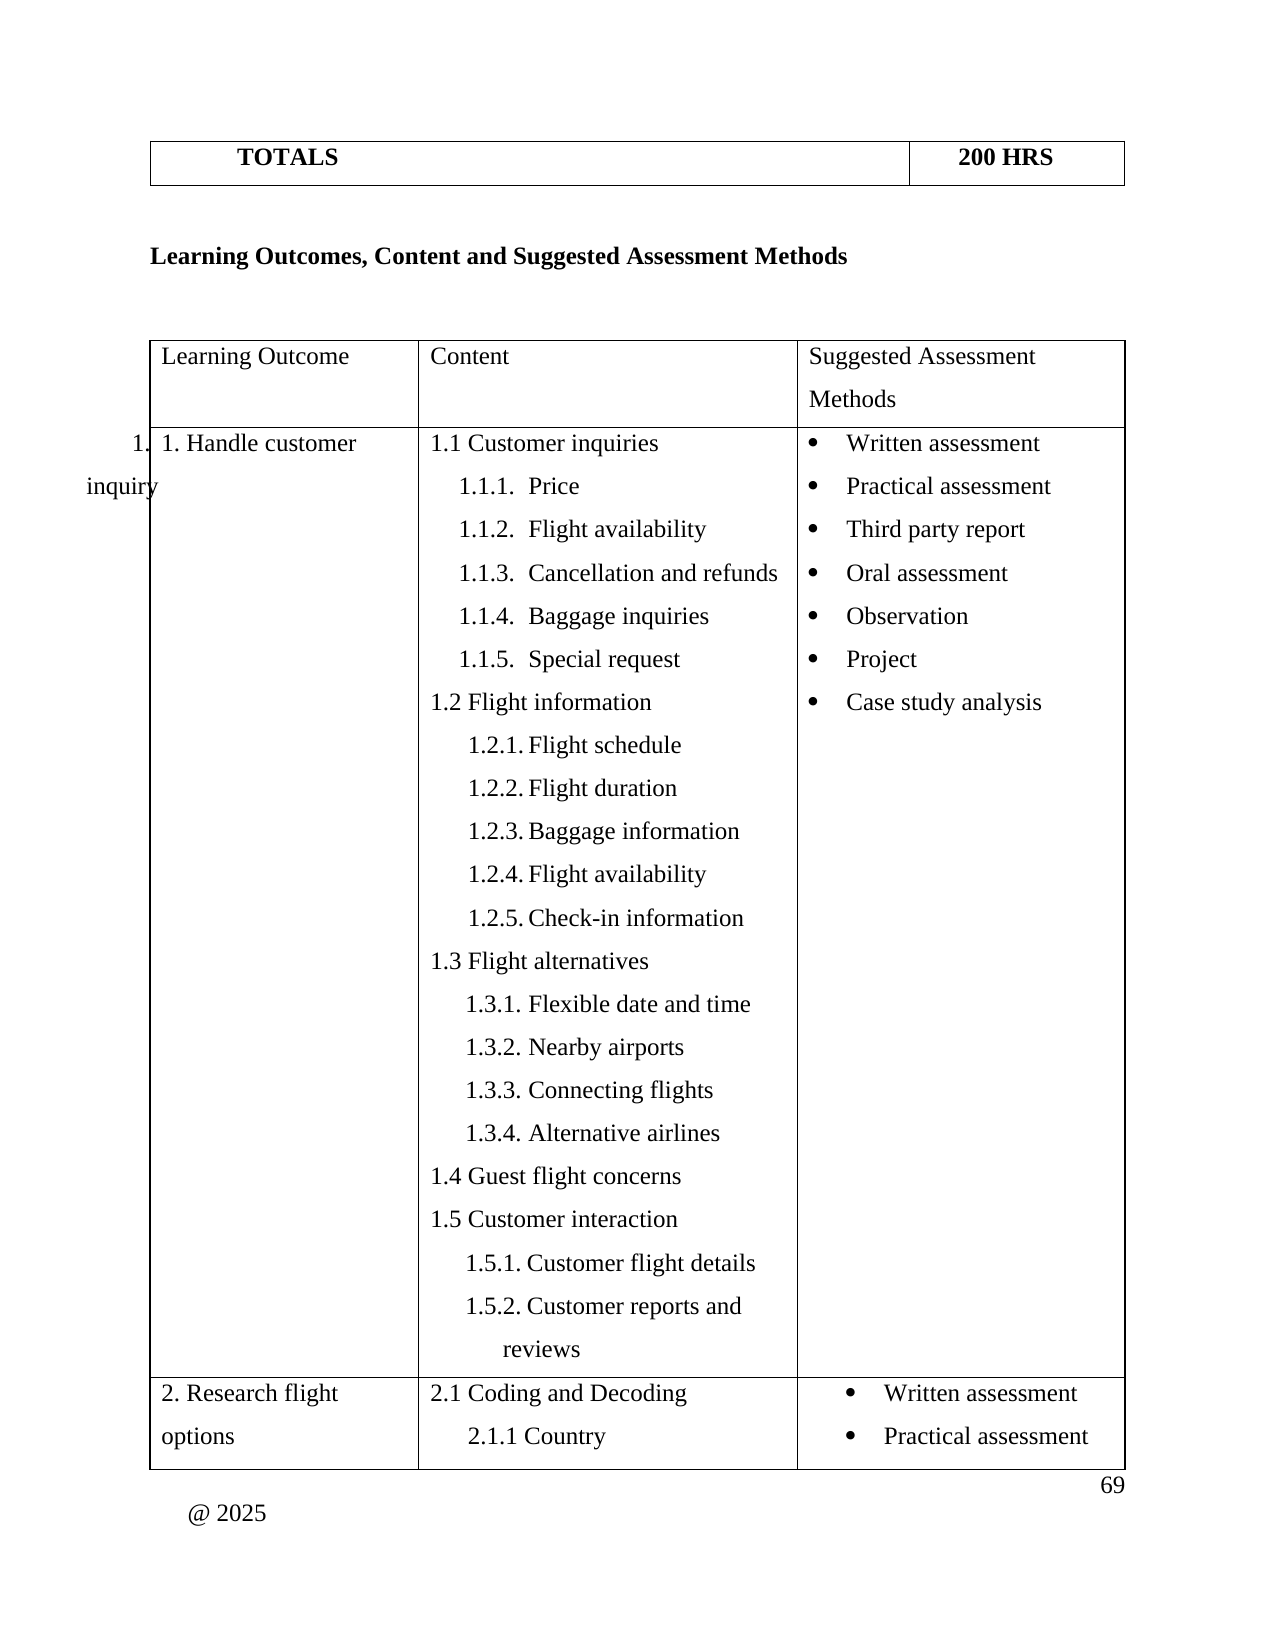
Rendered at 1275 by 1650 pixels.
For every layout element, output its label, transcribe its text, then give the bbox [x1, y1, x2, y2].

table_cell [419, 1378, 797, 1469]
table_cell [151, 1378, 418, 1469]
table_header Learning Outcome [151, 341, 418, 427]
table_cell 200 HRS [910, 142, 1124, 185]
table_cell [798, 1378, 1124, 1469]
table_cell TOTALS [151, 142, 909, 185]
table_header Content [419, 341, 797, 427]
table_cell Customer inquiries Price Flight availability Cancellation and refunds Baggage inquiries Special request Flight information Flight schedule Flight duration Baggage information Flight availability Check-in information Flight alternatives Flexible date and time Nearby airports Connecting flights Alternative airlines Guest flight concerns Customer interaction Customer flight details Customer reports and reviews [419, 428, 797, 1377]
text Learning Outcomes, Content and Suggested Assessment Methods [150, 241, 1125, 270]
table_cell 1. Handle customer inquiry [151, 428, 418, 1377]
table_header Suggested Assessment Methods [798, 341, 1124, 427]
table_cell Written assessment Practical assessment Third party report Oral assessment Observation Project Case study analysis [798, 428, 1124, 1377]
